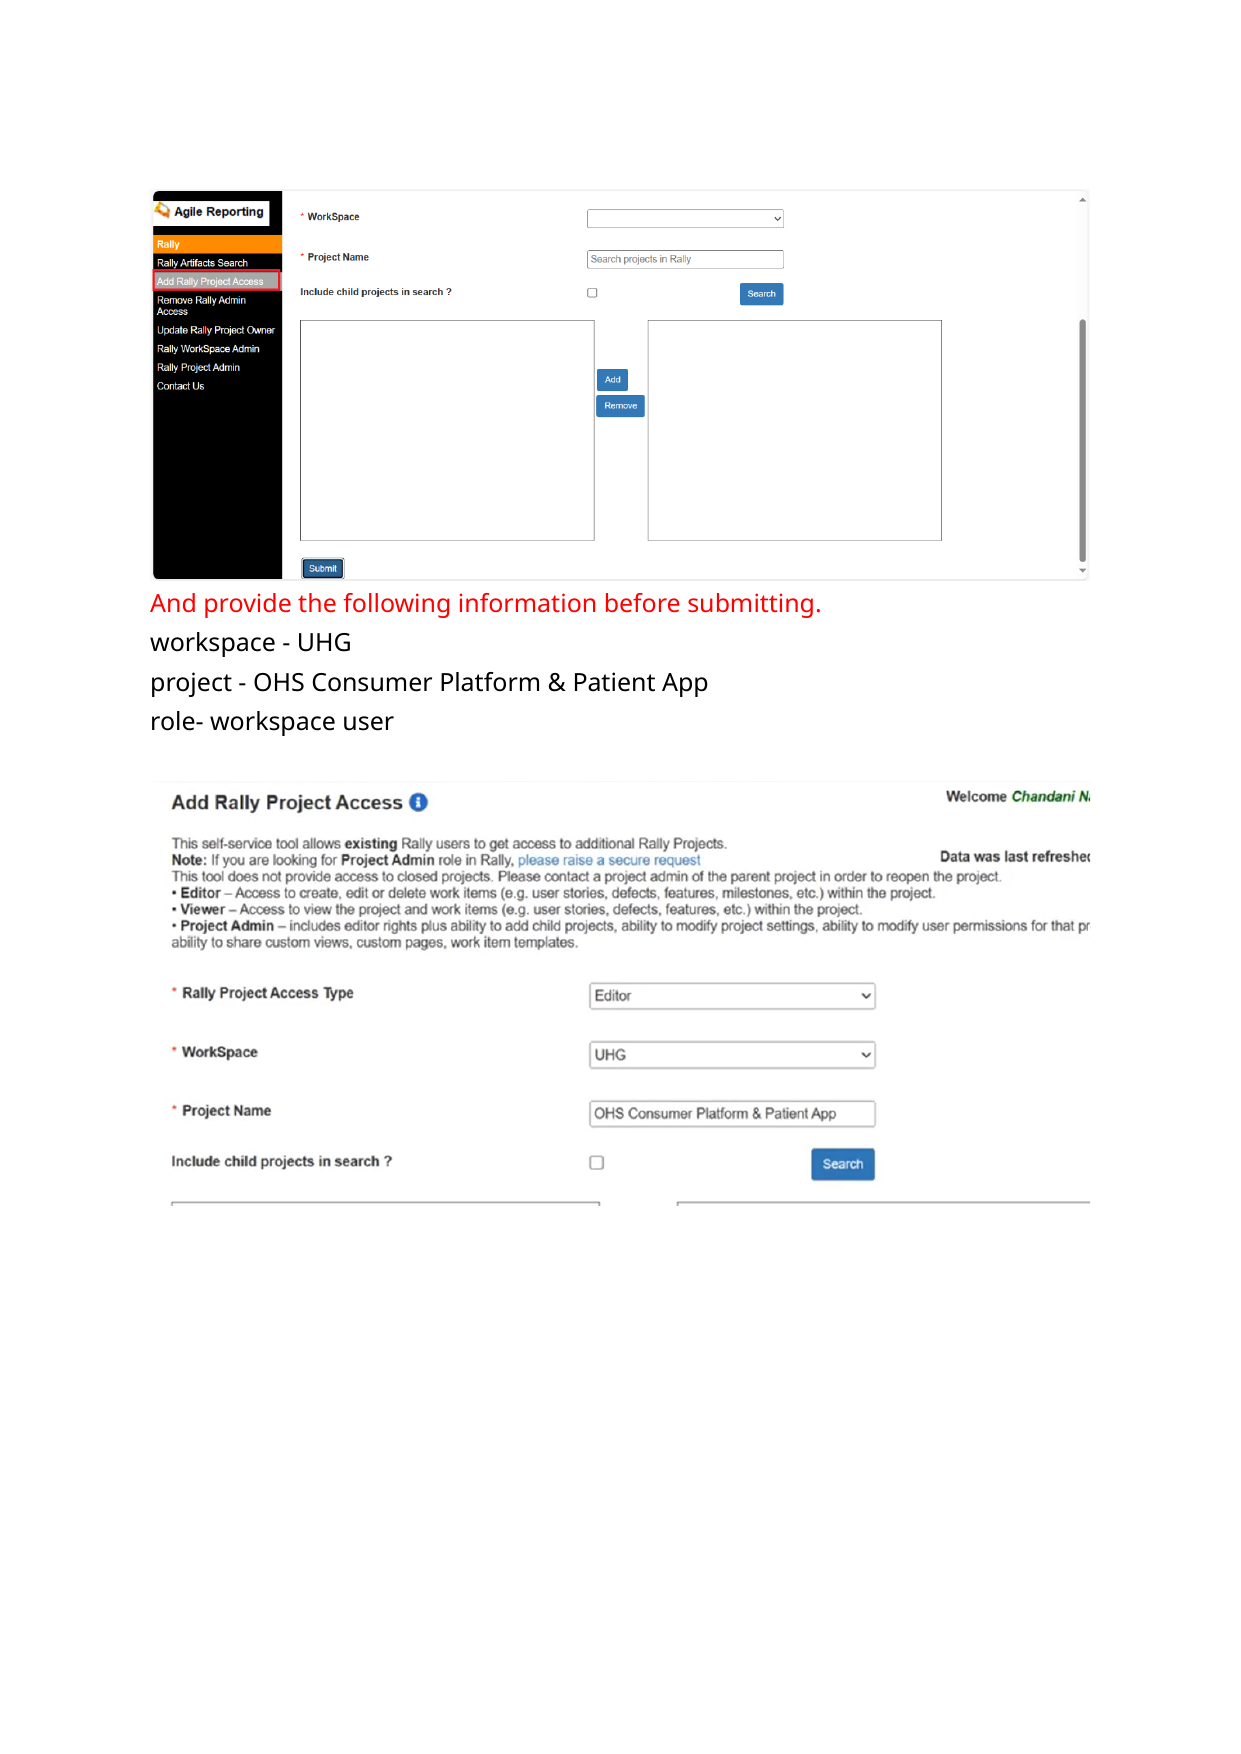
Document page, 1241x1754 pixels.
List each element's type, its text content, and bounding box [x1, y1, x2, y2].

text And provide the following information before submitting. [150, 586, 1090, 620]
text role- workspace user [150, 703, 1090, 737]
picture [150, 781, 1091, 1206]
text project - OHS Consumer Platform & Patient App [150, 664, 1090, 698]
text workspace - UHG [150, 625, 1090, 659]
picture [150, 189, 1090, 581]
